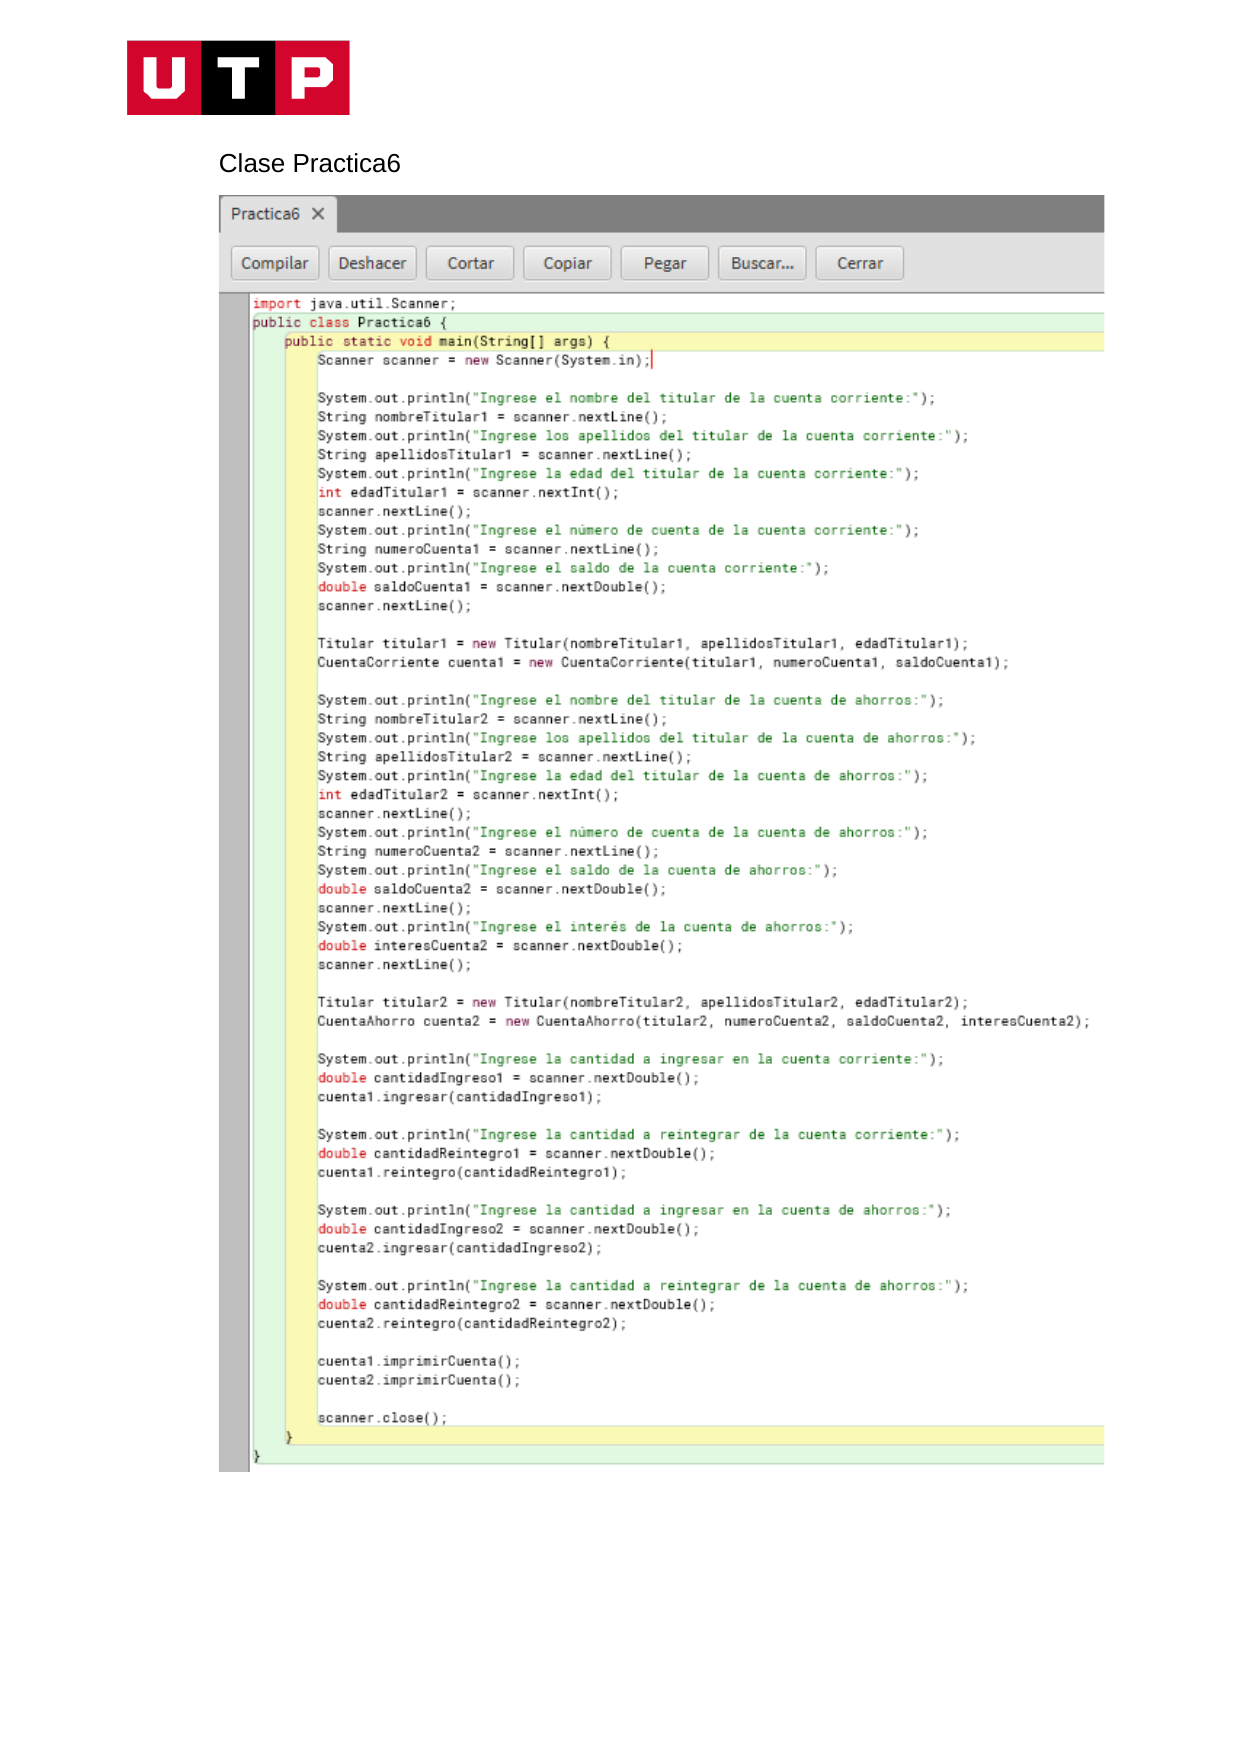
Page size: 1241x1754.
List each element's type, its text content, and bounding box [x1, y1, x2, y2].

text Clase Practica6 [201, 148, 1056, 177]
picture [218, 195, 1105, 1472]
picture [117, 33, 356, 121]
